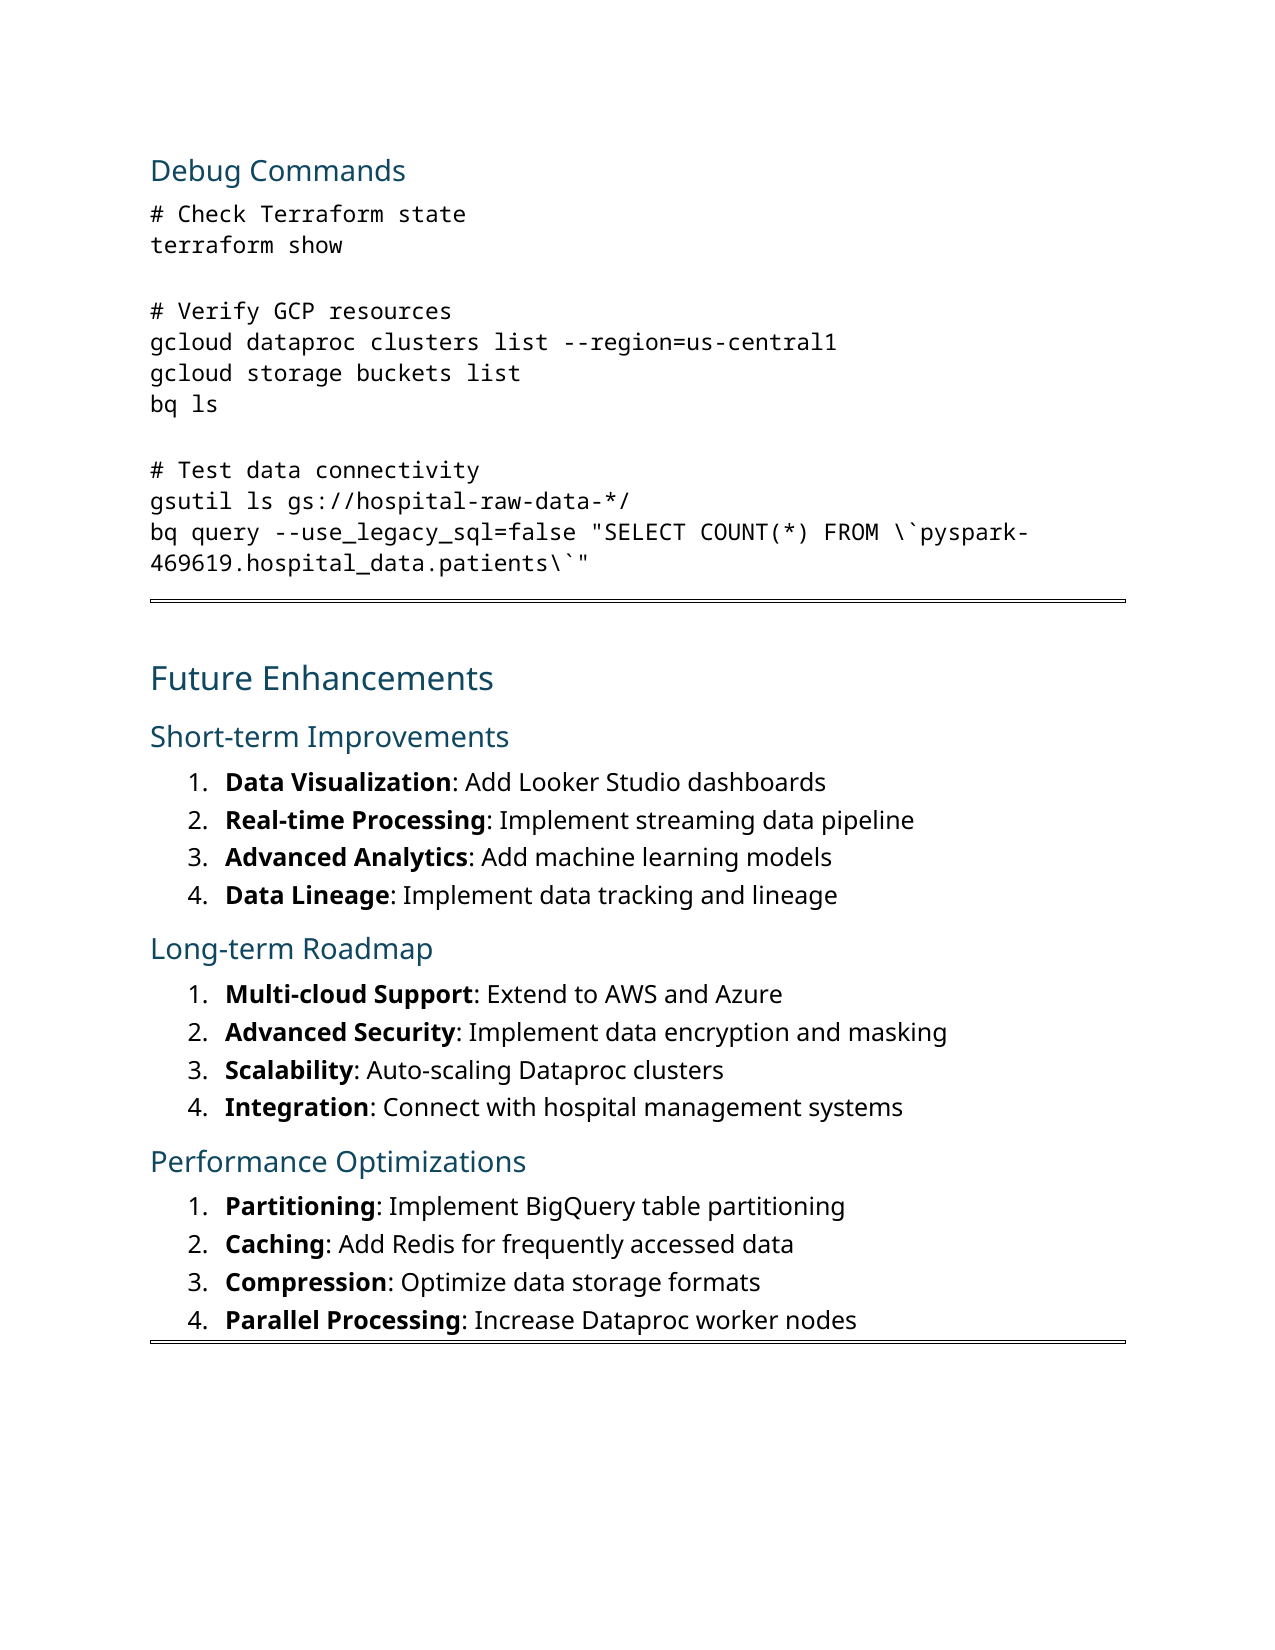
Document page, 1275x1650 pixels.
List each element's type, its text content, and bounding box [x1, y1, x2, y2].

list Real-time Processing: Implement streaming data pipeline [187, 802, 1125, 836]
list Data Visualization: Add Looker Studio dashboards [187, 764, 1125, 798]
list Parallel Processing: Increase Dataproc worker nodes [187, 1302, 1125, 1336]
subtitle Performance Optimizations [150, 1141, 1125, 1181]
list Scalability: Auto-scaling Dataproc clusters [187, 1052, 1125, 1086]
subtitle Long-term Roadmap [150, 929, 1125, 968]
list Data Lineage: Implement data tracking and lineage [187, 878, 1125, 912]
list Multi-cloud Support: Extend to AWS and Azure [187, 977, 1125, 1011]
list Integration: Connect with hospital management systems [187, 1090, 1125, 1124]
list Partitioning: Implement BigQuery table partitioning [187, 1189, 1125, 1223]
subtitle Future Enhancements [150, 654, 1125, 700]
text # Check Terraform state terraform show # Verify GCP resources gcloud dataproc clusters list --region=us-central1 gcloud storage buckets list bq ls # Test data connectivity gsutil ls gs://hospital-raw-data-*/ bq query --use_legacy_sql=false "SELECT COUNT(*) FROM \`pyspark-469619.hospital_data.patients\`" [150, 198, 1125, 579]
subtitle Debug Commands [150, 150, 1125, 190]
list Compression: Optimize data storage formats [187, 1264, 1125, 1298]
list Advanced Security: Implement data encryption and masking [187, 1014, 1125, 1048]
list Caching: Add Redis for frequently accessed data [187, 1227, 1125, 1261]
list Advanced Analytics: Add machine learning models [187, 840, 1125, 874]
subtitle Short-term Improvements [150, 716, 1125, 756]
